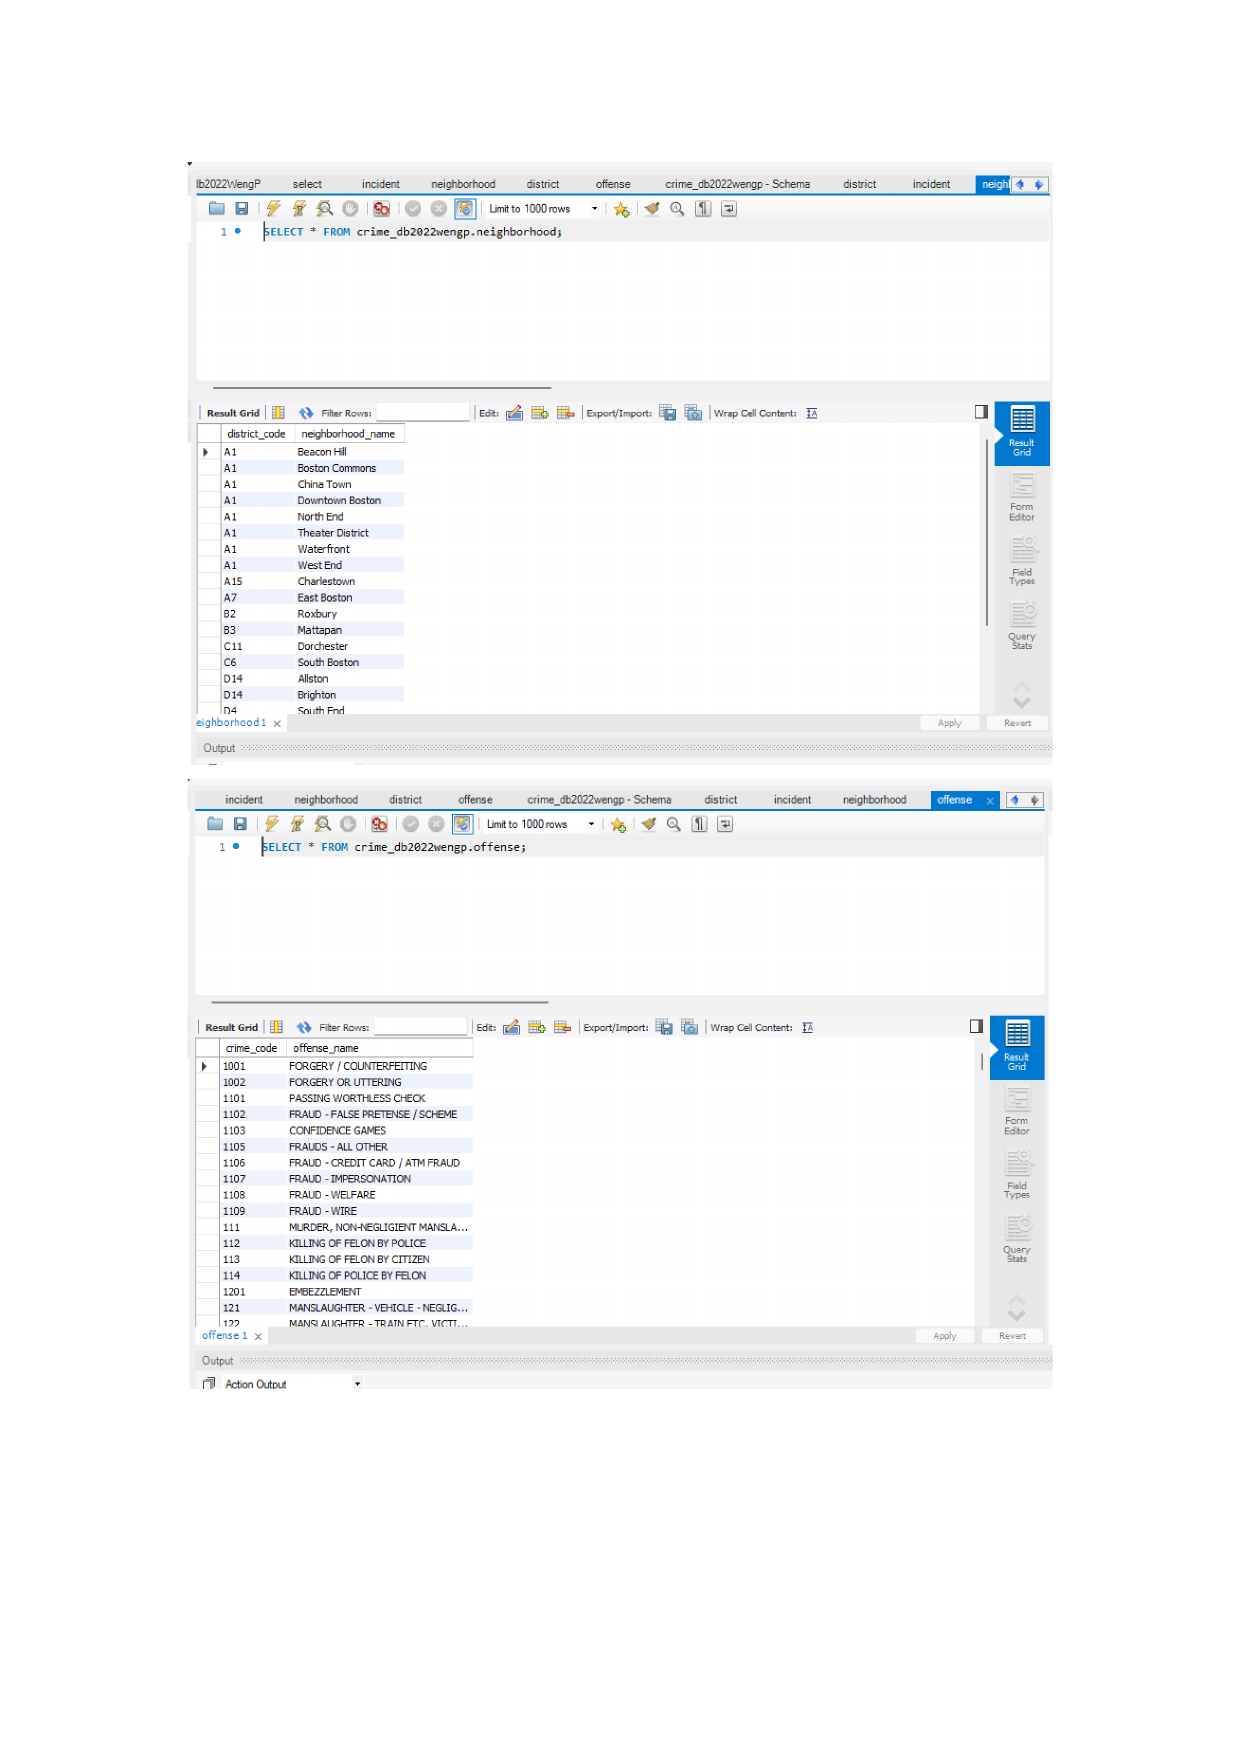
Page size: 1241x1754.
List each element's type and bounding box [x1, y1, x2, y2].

picture [187, 162, 1053, 765]
picture [187, 779, 1053, 1389]
